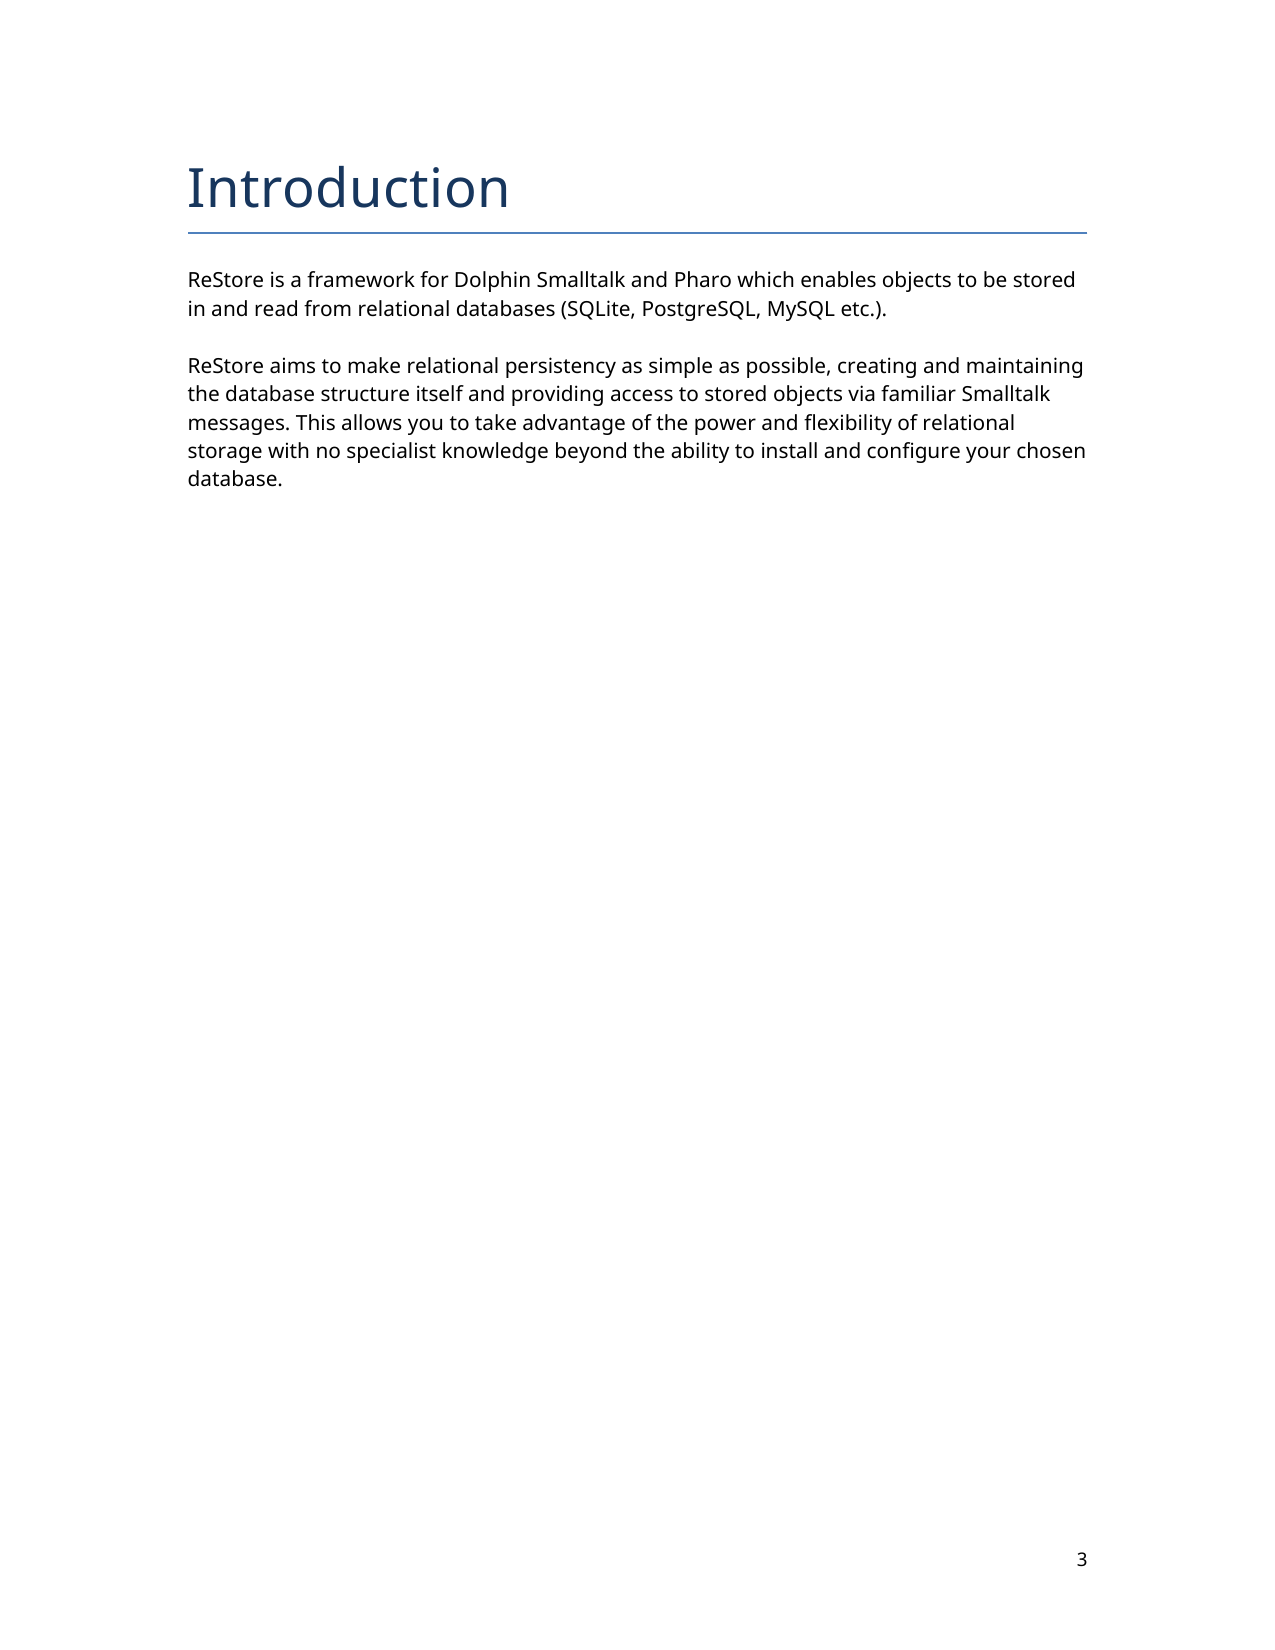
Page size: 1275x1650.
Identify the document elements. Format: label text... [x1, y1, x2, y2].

title Introduction [187, 150, 1087, 234]
text ReStore is a framework for Dolphin Smalltalk and Pharo which enables objects to be stored in and read from relational databases (SQLite, PostgreSQL, MySQL etc.). [187, 265, 1087, 322]
text ReStore aims to make relational persistency as simple as possible, creating and maintaining the database structure itself and providing access to stored objects via familiar Smalltalk messages. This allows you to take advantage of the power and flexibility of relational storage with no specialist knowledge beyond the ability to install and configure your chosen database. [187, 351, 1087, 493]
